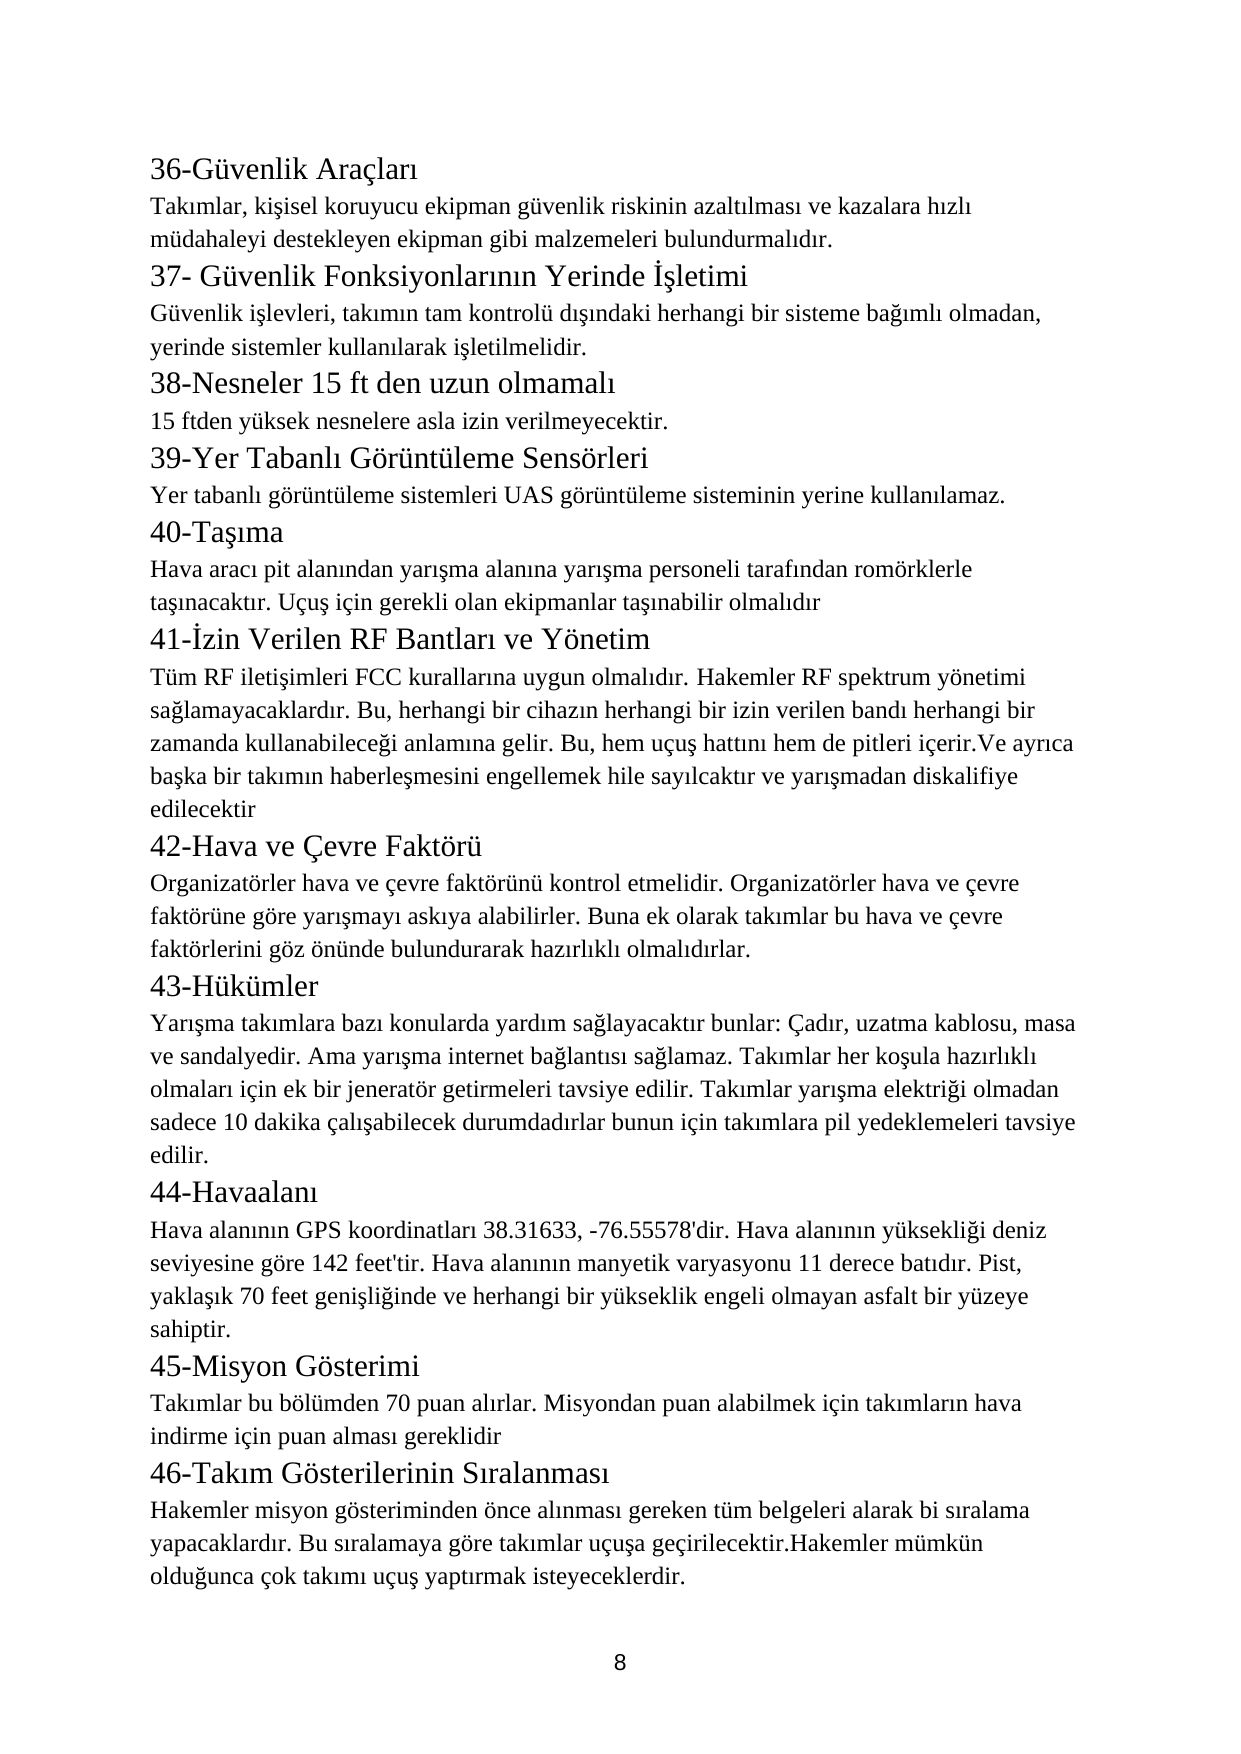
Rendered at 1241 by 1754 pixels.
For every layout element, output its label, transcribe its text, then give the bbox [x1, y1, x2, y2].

text 40-Taşıma [150, 513, 1090, 549]
text Organizatörler hava ve çevre faktörünü kontrol etmelidir. Organizatörler hava ve çevre faktörüne göre yarışmayı askıya alabilirler. Buna ek olarak takımlar bu hava ve çevre faktörlerini göz önünde bulundurarak hazırlıklı olmalıdırlar. [150, 868, 1090, 963]
text 39-Yer Tabanlı Görüntüleme Sensörleri [150, 439, 1090, 475]
text Güvenlik işlevleri, takımın tam kontrolü dışındaki herhangi bir sisteme bağımlı olmadan, yerinde sistemler kullanılarak işletilmelidir. [150, 298, 1090, 360]
text 36-Güvenlik Araçları [150, 150, 1090, 186]
text 45-Misyon Gösterimi [150, 1347, 1090, 1383]
text Hava aracı pit alanından yarışma alanına yarışma personeli tarafından romörklerle taşınacaktır. Uçuş için gerekli olan ekipmanlar taşınabilir olmalıdır [150, 554, 1090, 616]
text 38-Nesneler 15 ft den uzun olmamalı [150, 364, 1090, 401]
text 42-Hava ve Çevre Faktörü [150, 827, 1090, 863]
text 15 ftden yüksek nesnelere asla izin verilmeyecektir. [150, 406, 1090, 434]
text 44-Havaalanı [150, 1173, 1090, 1209]
text 37- Güvenlik Fonksiyonlarının Yerinde İşletimi [150, 257, 1090, 293]
text Takımlar bu bölümden 70 puan alırlar. Misyondan puan alabilmek için takımların hava indirme için puan alması gereklidir [150, 1388, 1090, 1450]
text Tüm RF iletişimleri FCC kurallarına uygun olmalıdır. Hakemler RF spektrum yönetimi sağlamayacaklardır. Bu, herhangi bir cihazın herhangi bir izin verilen bandı herhangi bir zamanda kullanabileceği anlamına gelir. Bu, hem uçuş hattını hem de pitleri içerir.Ve ayrıca başka bir takımın haberleşmesini engellemek hile sayılcaktır ve yarışmadan diskalifiye edilecektir [150, 662, 1090, 822]
text 41-İzin Verilen RF Bantları ve Yönetim [150, 620, 1090, 656]
text Yarışma takımlara bazı konularda yardım sağlayacaktır bunlar: Çadır, uzatma kablosu, masa ve sandalyedir. Ama yarışma internet bağlantısı sağlamaz. Takımlar her koşula hazırlıklı olmaları için ek bir jeneratör getirmeleri tavsiye edilir. Takımlar yarışma elektriği olmadan sadece 10 dakika çalışabilecek durumdadırlar bunun için takımlara pil yedeklemeleri tavsiye edilir. [150, 1008, 1090, 1169]
text Yer tabanlı görüntüleme sistemleri UAS görüntüleme sisteminin yerine kullanılamaz. [150, 480, 1090, 509]
text Takımlar, kişisel koruyucu ekipman güvenlik riskinin azaltılması ve kazalara hızlı müdahaleyi destekleyen ekipman gibi malzemeleri bulundurmalıdır. [150, 191, 1090, 253]
text Hava alanının GPS koordinatları 38.31633, -76.55578'dir. Hava alanının yüksekliği deniz seviyesine göre 142 feet'tir. Hava alanının manyetik varyasyonu 11 derece batıdır. Pist, yaklaşık 70 feet genişliğinde ve herhangi bir yükseklik engeli olmayan asfalt bir yüzeye sahiptir. [150, 1215, 1090, 1342]
text Hakemler misyon gösteriminden önce alınması gereken tüm belgeleri alarak bi sıralama yapacaklardır. Bu sıralamaya göre takımlar uçuşa geçirilecektir.Hakemler mümkün olduğunca çok takımı uçuş yaptırmak isteyeceklerdir. [150, 1495, 1090, 1590]
text 43-Hükümler [150, 967, 1090, 1003]
text 46-Takım Gösterilerinin Sıralanması [150, 1454, 1090, 1490]
